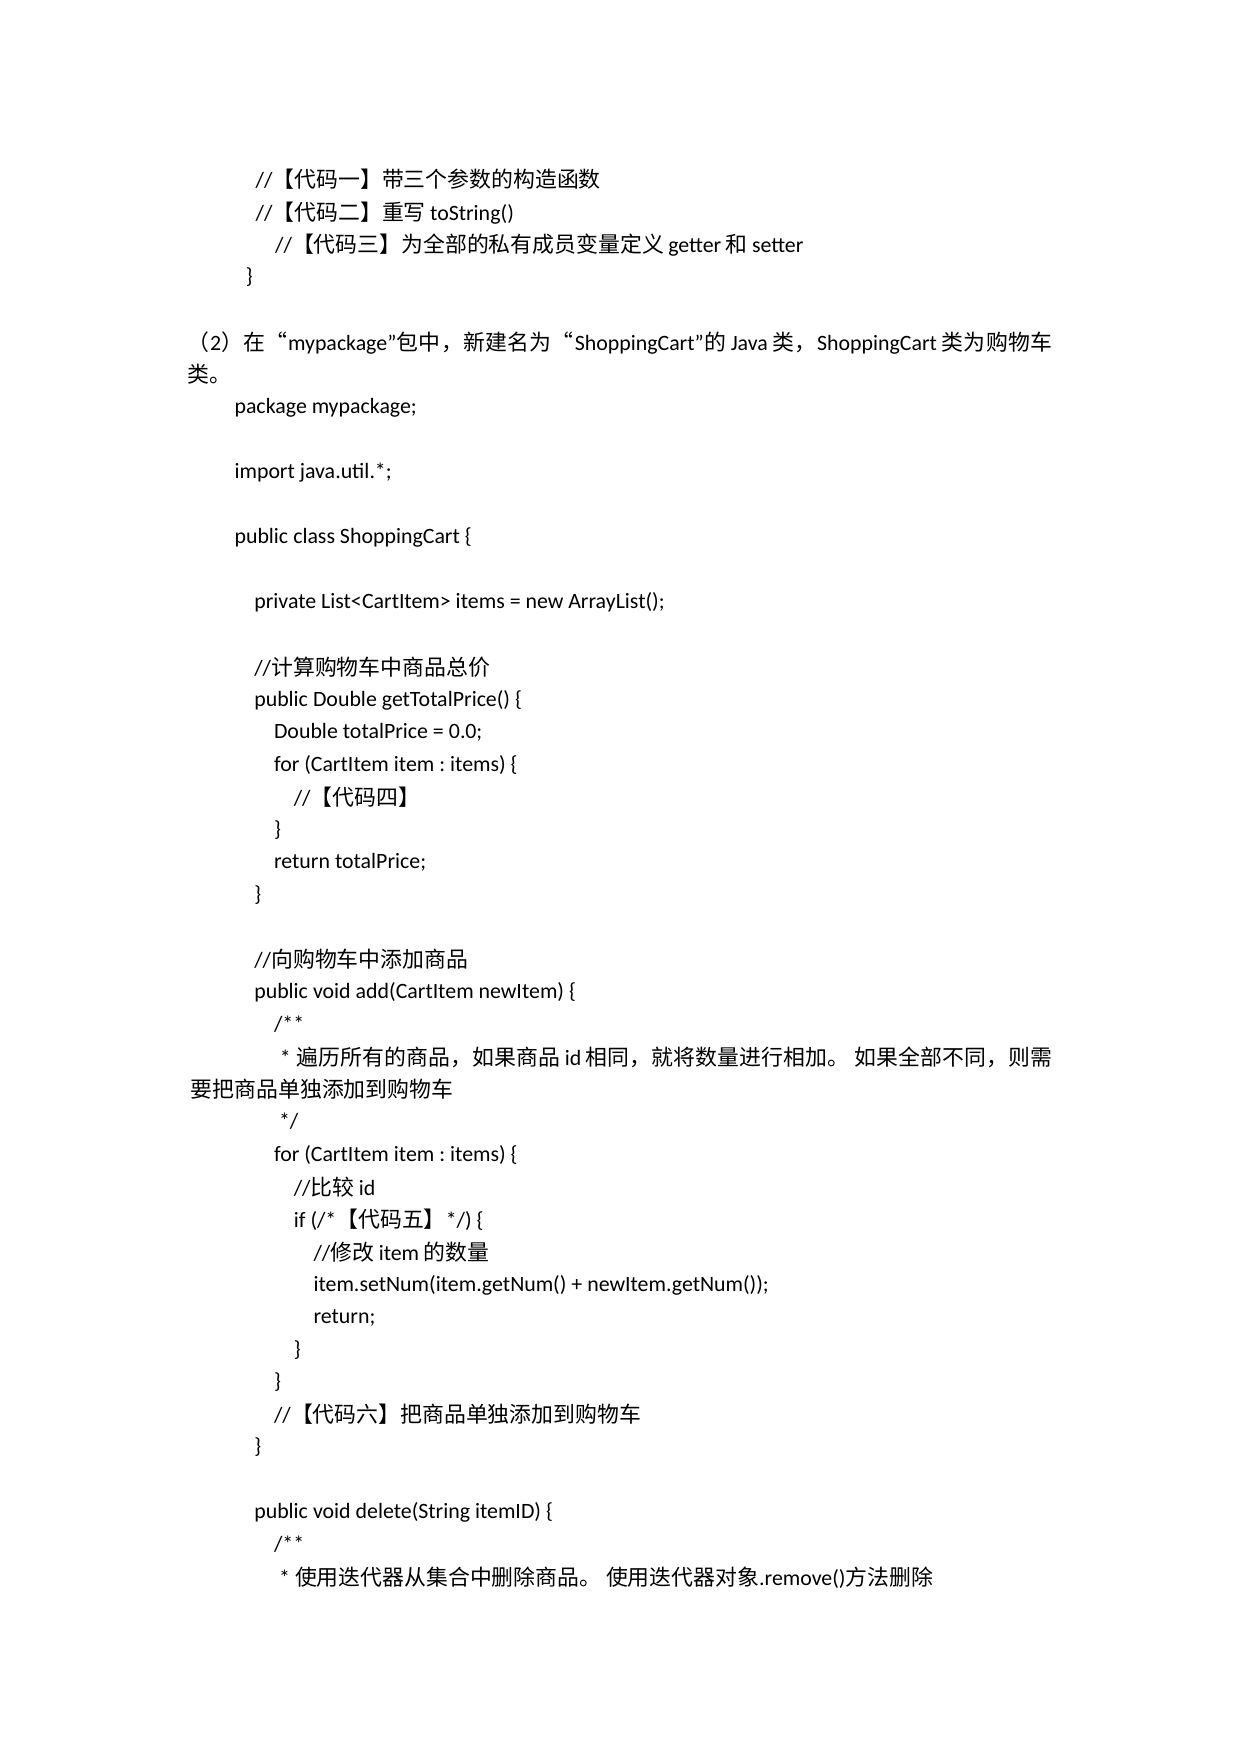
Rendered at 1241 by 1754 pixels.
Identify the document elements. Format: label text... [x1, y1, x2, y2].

list //【代码六】把商品单独添加到购物车 [191, 1397, 1053, 1429]
list //计算购物车中商品总价 [191, 649, 1053, 682]
text （2）在“mypackage”包中，新建名为“ShoppingCart”的Java类，ShoppingCart类为购物车类。 [187, 324, 1053, 389]
list public Double getTotalPrice() { [191, 682, 1053, 714]
list if (/*【代码五】*/) { [191, 1202, 1053, 1234]
list public void delete(String itemID) { [191, 1494, 1053, 1527]
list return; [191, 1299, 1053, 1332]
list public void add(CartItem newItem) { [191, 974, 1053, 1007]
list //【代码一】带三个参数的构造函数 [197, 162, 1053, 194]
list Double totalPrice = 0.0; [191, 714, 1053, 747]
list item.setNum(item.getNum() + newItem.getNum()); [191, 1267, 1053, 1299]
list public class ShoppingCart { [191, 519, 1053, 552]
list } [197, 259, 1053, 292]
list } [191, 1332, 1053, 1364]
list /** [191, 1527, 1053, 1559]
list //【代码四】 [191, 779, 1053, 812]
list } [191, 1429, 1053, 1462]
list } [191, 1364, 1053, 1397]
list * 使用迭代器从集合中删除商品。 使用迭代器对象.remove()方法删除 [191, 1559, 1053, 1592]
list } [191, 812, 1053, 844]
list private List<CartItem> items = new ArrayList(); [191, 584, 1053, 617]
list //向购物车中添加商品 [191, 942, 1053, 974]
list return totalPrice; [191, 844, 1053, 877]
list /** [191, 1007, 1053, 1039]
list //比较id [191, 1169, 1053, 1202]
list //【代码三】为全部的私有成员变量定义getter和setter [197, 227, 1053, 259]
list } [191, 877, 1053, 909]
list for (CartItem item : items) { [191, 747, 1053, 779]
list */ [191, 1104, 1053, 1137]
list import java.util.*; [191, 454, 1053, 487]
list //修改item的数量 [191, 1234, 1053, 1267]
list package mypackage; [191, 389, 1053, 422]
list for (CartItem item : items) { [191, 1137, 1053, 1169]
list * 遍历所有的商品，如果商品id相同，就将数量进行相加。 如果全部不同，则需要把商品单独添加到购物车 [191, 1039, 1053, 1104]
list //【代码二】重写toString() [197, 194, 1053, 227]
